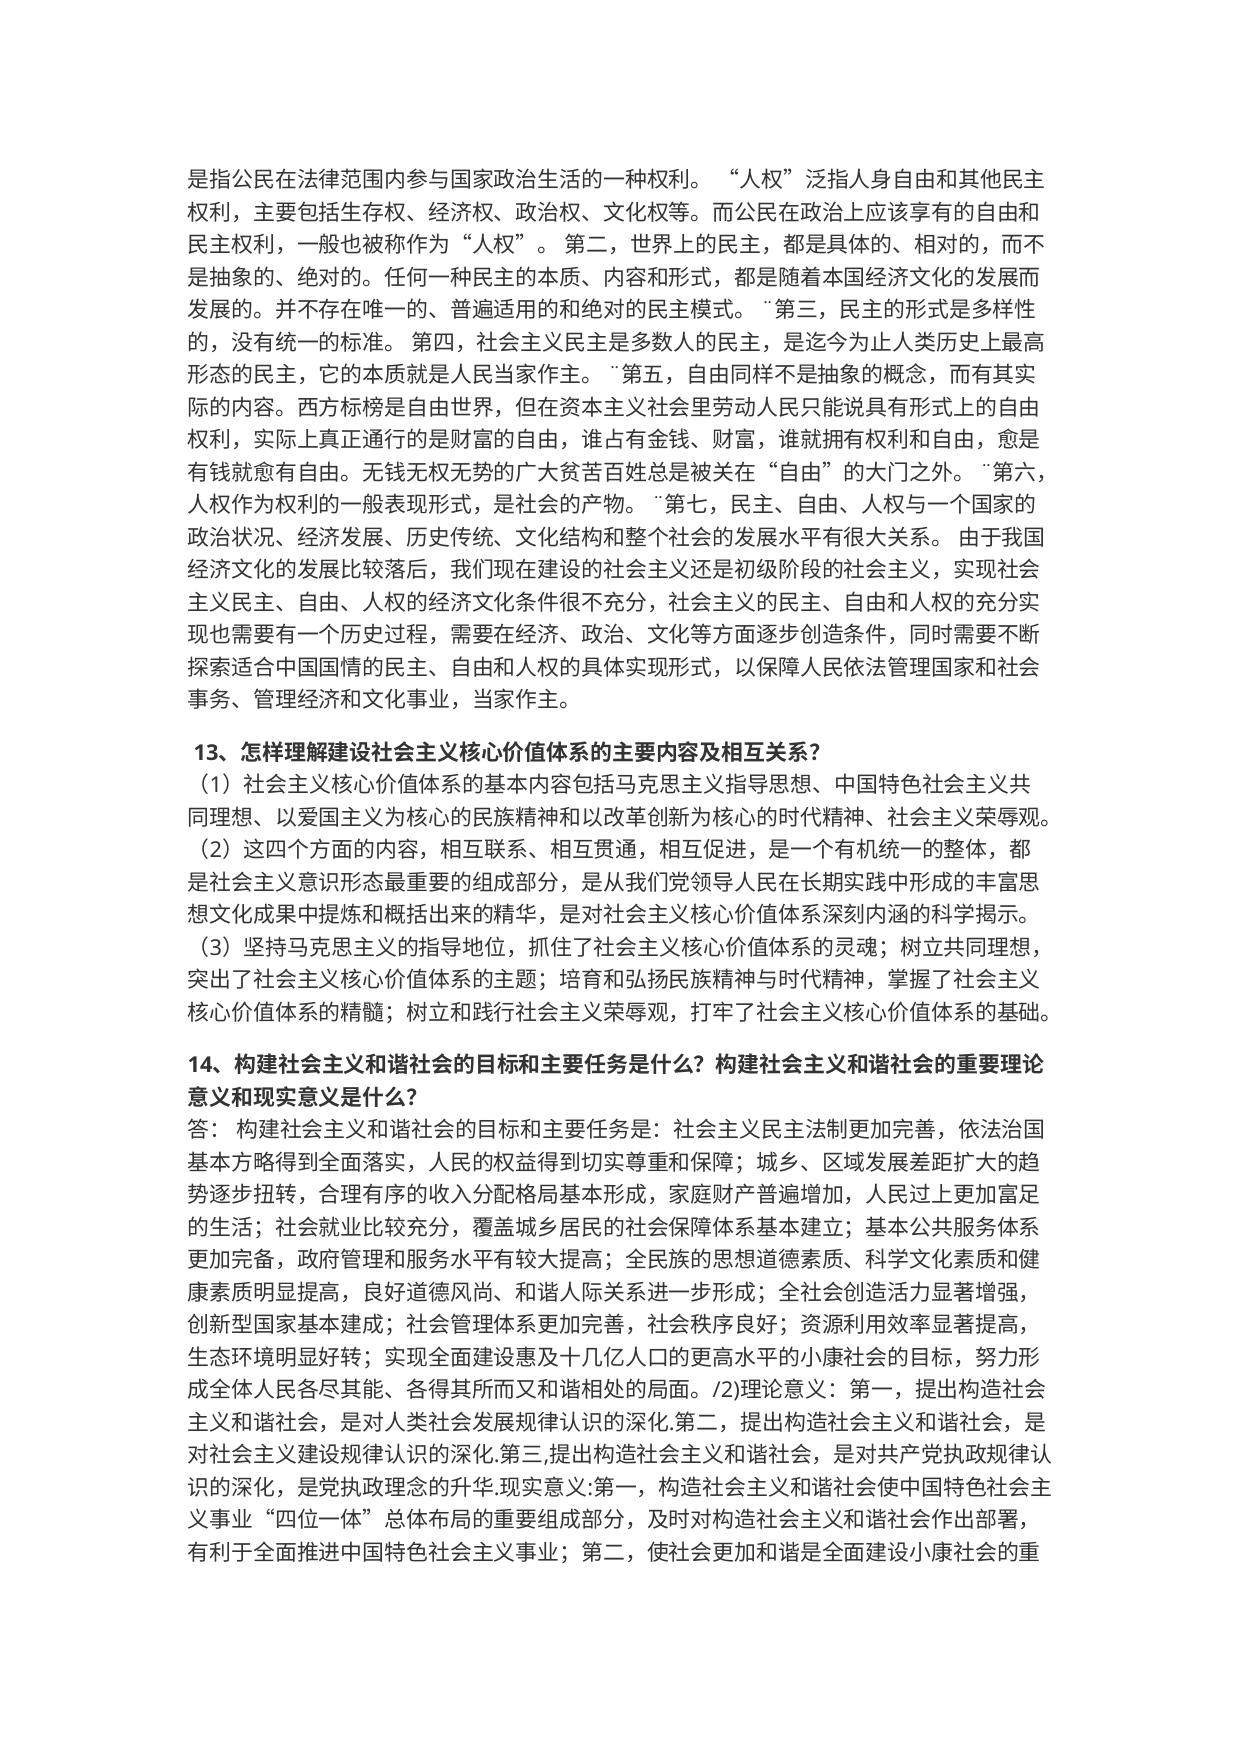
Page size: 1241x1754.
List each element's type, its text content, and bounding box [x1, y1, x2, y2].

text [187, 162, 1053, 714]
text （1）社会主义核心价值体系的基本内容包括马克思主义指导思想、中国特色社会主义共同理想、以爱国主义为核心的民族精神和以改革创新为核心的时代精神、社会主义荣辱观。（2）这四个方面的内容，相互联系、相互贯通，相互促进，是一个有机统一的整体，都是社会主义意识形态最重要的组成部分，是从我们党领导人民在长期实践中形成的丰富思想文化成果中提炼和概括出来的精华，是对社会主义核心价值体系深刻内涵的科学揭示。（3）坚持马克思主义的指导地位，抓住了社会主义核心价值体系的灵魂；树立共同理想，突出了社会主义核心价值体系的主题；培育和弘扬民族精神与时代精神，掌握了社会主义核心价值体系的精髓；树立和践行社会主义荣辱观，打牢了社会主义核心价值体系的基础。 [187, 767, 1053, 1027]
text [187, 1112, 1053, 1567]
subtitle 13、怎样理解建设社会主义核心价值体系的主要内容及相互关系？ [187, 734, 1053, 767]
subtitle 14、构建社会主义和谐社会的目标和主要任务是什么？构建社会主义和谐社会的重要理论意义和现实意义是什么？ [187, 1047, 1053, 1112]
